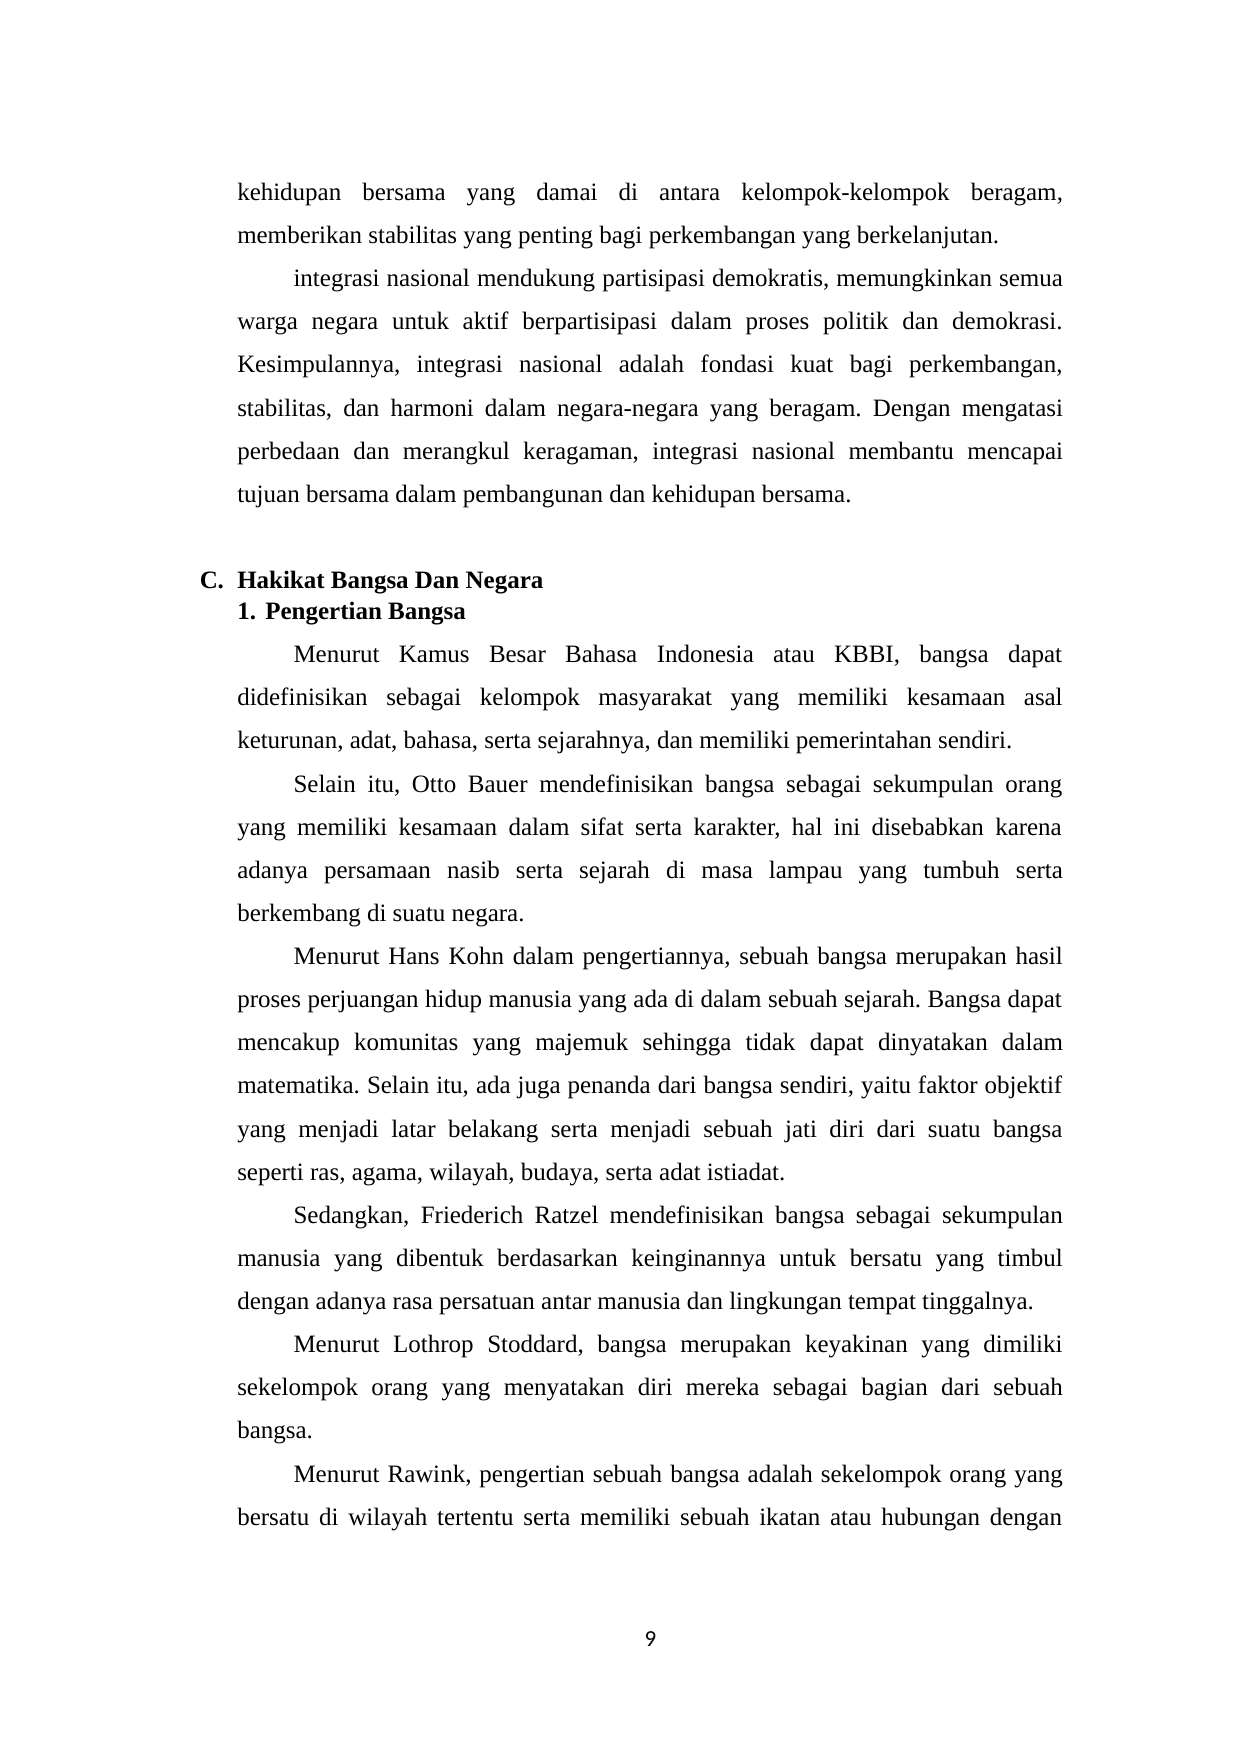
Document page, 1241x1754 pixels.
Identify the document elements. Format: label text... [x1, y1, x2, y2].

subtitle Pengertian Bangsa [237, 596, 1063, 625]
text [237, 1459, 1063, 1531]
subtitle Hakikat Bangsa Dan Negara [199, 565, 1063, 594]
text Menurut Hans Kohn dalam pengertiannya, sebuah bangsa merupakan hasil proses perjuangan hidup manusia yang ada di dalam sebuah sejarah. Bangsa dapat mencakup komunitas yang majemuk sehingga tidak dapat dinyatakan dalam matematika. Selain itu, ada juga penanda dari bangsa sendiri, yaitu faktor objektif yang menjadi latar belakang serta menjadi sebuah jati diri dari suatu bangsa seperti ras, agama, wilayah, budaya, serta adat istiadat. [237, 941, 1063, 1186]
text Sedangkan, Friederich Ratzel mendefinisikan bangsa sebagai sekumpulan manusia yang dibentuk berdasarkan keinginannya untuk bersatu yang timbul dengan adanya rasa persatuan antar manusia dan lingkungan tempat tinggalnya. [237, 1200, 1063, 1315]
text Selain itu, Otto Bauer mendefinisikan bangsa sebagai sekumpulan orang yang memiliki kesamaan dalam sifat serta karakter, hal ini disebabkan karena adanya persamaan nasib serta sejarah di masa lampau yang tumbuh serta berkembang di suatu negara. [237, 769, 1063, 927]
text integrasi nasional mendukung partisipasi demokratis, memungkinkan semua warga negara untuk aktif berpartisipasi dalam proses politik dan demokrasi. Kesimpulannya, integrasi nasional adalah fondasi kuat bagi perkembangan, stabilitas, dan harmoni dalam negara-negara yang beragam. Dengan mengatasi perbedaan dan merangkul keragaman, integrasi nasional membantu mencapai tujuan bersama dalam pembangunan dan kehidupan bersama. [237, 263, 1063, 508]
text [237, 177, 1063, 249]
text Menurut Kamus Besar Bahasa Indonesia atau KBBI, bangsa dapat didefinisikan sebagai kelompok masyarakat yang memiliki kesamaan asal keturunan, adat, bahasa, serta sejarahnya, dan memiliki pemerintahan sendiri. [237, 639, 1063, 754]
text Menurut Lothrop Stoddard, bangsa merupakan keyakinan yang dimiliki sekelompok orang yang menyatakan diri mereka sebagai bagian dari sebuah bangsa. [237, 1329, 1063, 1444]
